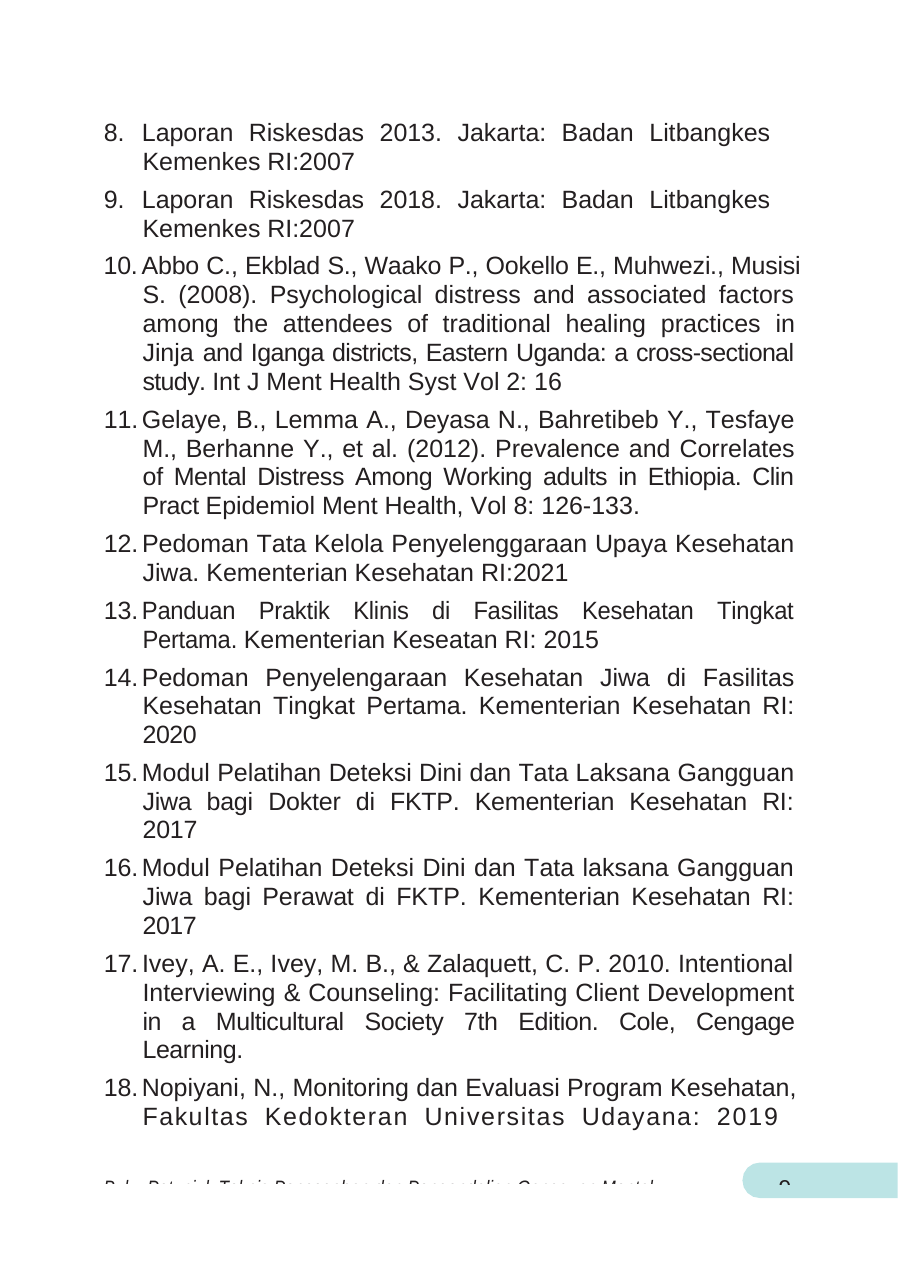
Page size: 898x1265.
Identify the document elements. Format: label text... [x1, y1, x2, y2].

list Modul Pelatihan Deteksi Dini dan Tata laksana Gangguan Jiwa bagi Perawat di FKTP. Kementerian Kesehatan RI: 2017 [103, 853, 795, 940]
text S. (2008). Psychological distress and associated factors among the attendees of traditional healing practices in Jinja and Iganga districts, Eastern Uganda: a cross-sectional study. Int J Ment Health Syst Vol 2: 16 [142, 281, 795, 396]
list Pedoman Penyelengaraan Kesehatan Jiwa di Fasilitas Kesehatan Tingkat Pertama. Kementerian Kesehatan RI: 2020 [103, 663, 795, 749]
list Gelaye, B., Lemma A., Deyasa N., Bahretibeb Y., Tesfaye M., Berhanne Y., et al. (2012). Prevalence and Correlates of Mental Distress Among Working adults in Ethiopia. Clin Pract Epidemiol Ment Health, Vol 8: 126-133. [103, 405, 795, 520]
list Abbo C., Ekblad S., Waako P., Ookello E., Muhwezi., Musisi [103, 251, 831, 280]
list Laporan Riskesdas 2018. Jakarta: Badan Litbangkes Kemenkes RI:2007 [103, 185, 795, 242]
list Laporan Riskesdas 2013. Jakarta: Badan Litbangkes Kemenkes RI:2007 [103, 118, 795, 176]
list Pedoman Tata Kelola Penyelenggaraan Upaya Kesehatan Jiwa. Kementerian Kesehatan RI:2021 [103, 529, 794, 587]
list Ivey, A. E., Ivey, M. B., & Zalaquett, C. P. 2010. Intentional Interviewing & Counseling: Facilitating Client Development in a Multicultural Society 7th Edition. Cole, Cengage Learning. [103, 949, 795, 1064]
list Modul Pelatihan Deteksi Dini dan Tata Laksana Gangguan Jiwa bagi Dokter di FKTP. Kementerian Kesehatan RI: 2017 [103, 758, 794, 844]
list Nopiyani, N., Monitoring dan Evaluasi Program Kesehatan, Fakultas Kedokteran Universitas Udayana: 2019 [103, 1073, 796, 1131]
list Panduan Praktik Klinis di Fasilitas Kesehatan Tingkat Pertama. Kementerian Keseatan RI: 2015 [103, 596, 794, 653]
